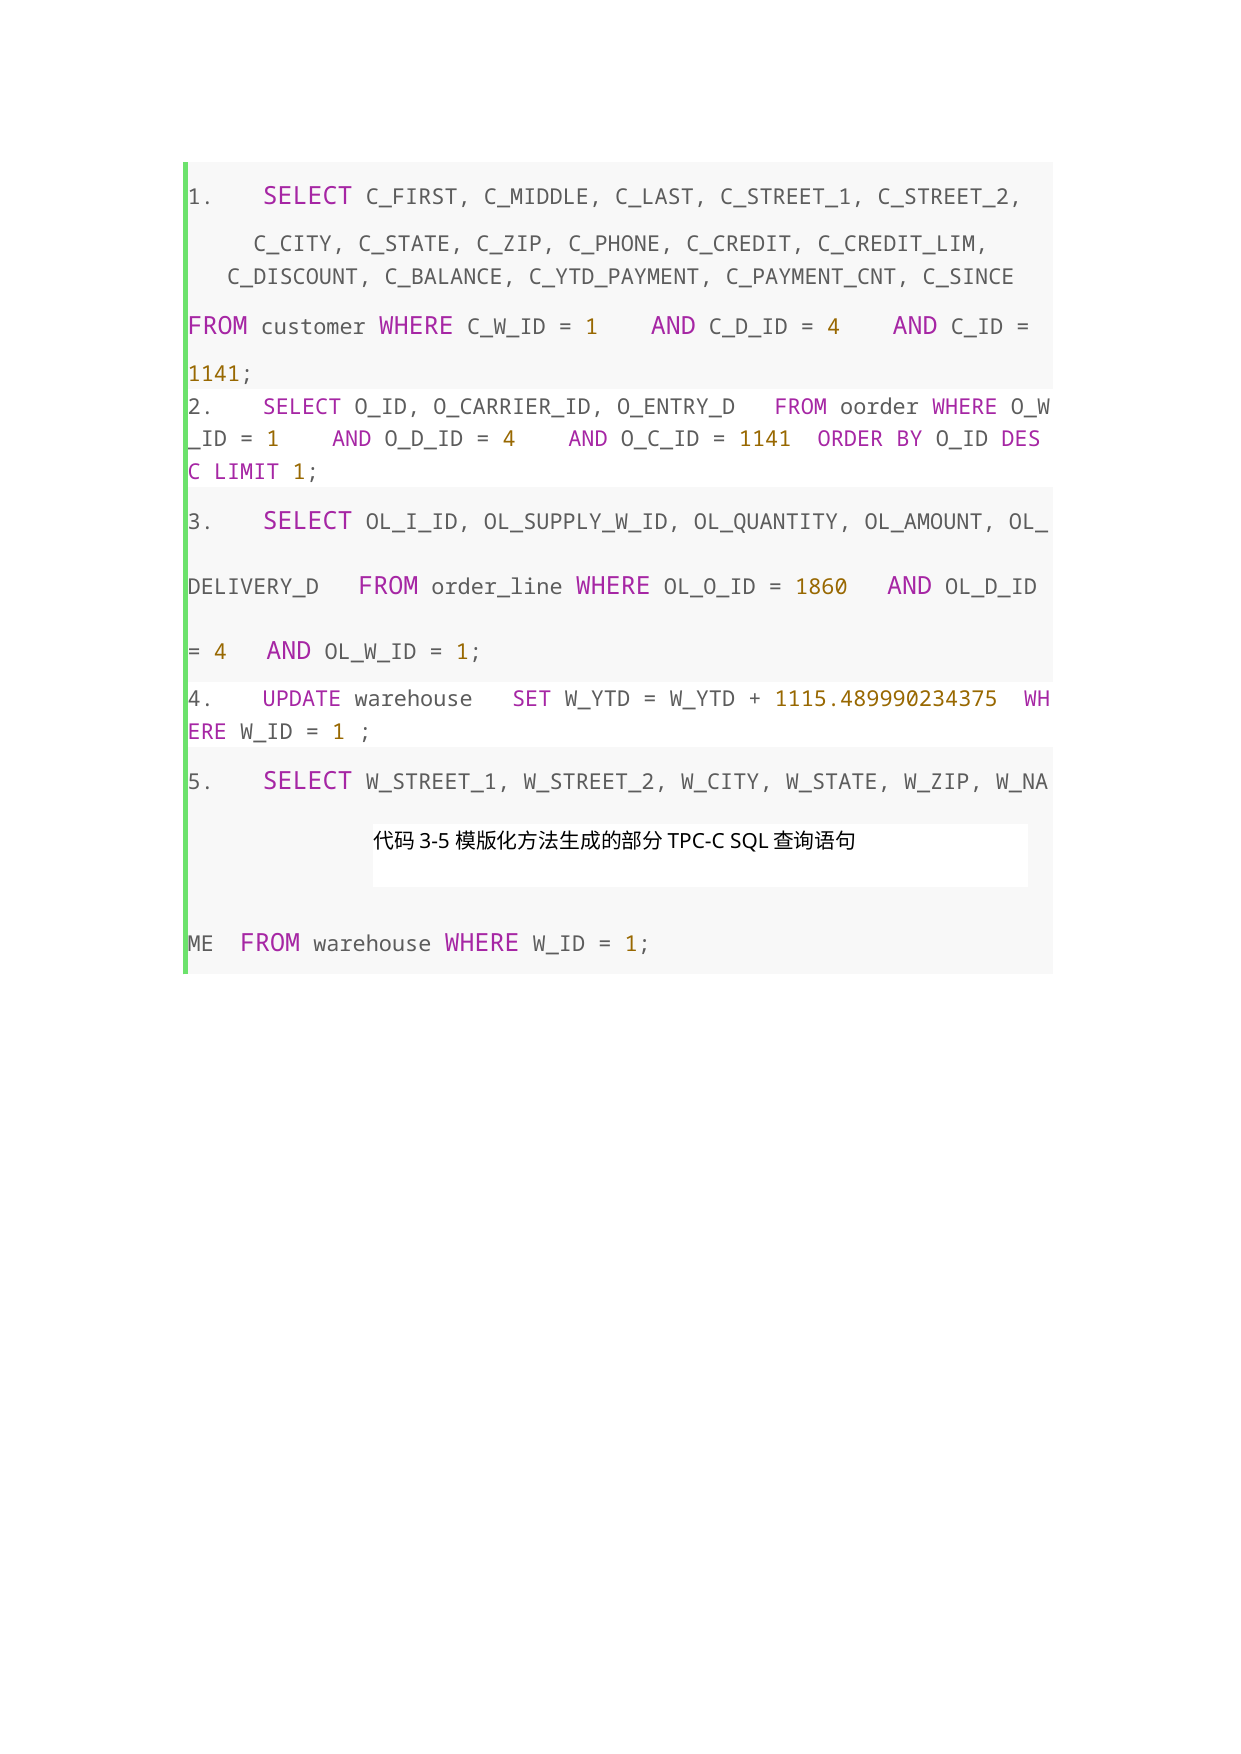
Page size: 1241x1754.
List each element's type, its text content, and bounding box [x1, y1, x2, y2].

list UPDATE warehouse SET W_YTD = W_YTD + 1115.489990234375 WHERE W_ID = 1 ; [188, 682, 1053, 747]
list SELECT W_STREET_1, W_STREET_2, W_CITY, W_STATE, W_ZIP, W_NAME FROM warehouse WHERE W_ID = 1; [188, 747, 1053, 974]
list SELECT C_FIRST, C_MIDDLE, C_LAST, C_STREET_1, C_STREET_2, C_CITY, C_STATE, C_ZIP, C_PHONE, C_CREDIT, C_CREDIT_LIM, C_DISCOUNT, C_BALANCE, C_YTD_PAYMENT, C_PAYMENT_CNT, C_SINCE FROM customer WHERE C_W_ID = 1 AND C_D_ID = 4 AND C_ID = 1141; [188, 162, 1053, 389]
list SELECT OL_I_ID, OL_SUPPLY_W_ID, OL_QUANTITY, OL_AMOUNT, OL_DELIVERY_D FROM order_line WHERE OL_O_ID = 1860 AND OL_D_ID = 4 AND OL_W_ID = 1; [188, 487, 1053, 682]
list SELECT O_ID, O_CARRIER_ID, O_ENTRY_D FROM oorder WHERE O_W_ID = 1 AND O_D_ID = 4 AND O_C_ID = 1141 ORDER BY O_ID DESC LIMIT 1; [188, 389, 1053, 487]
